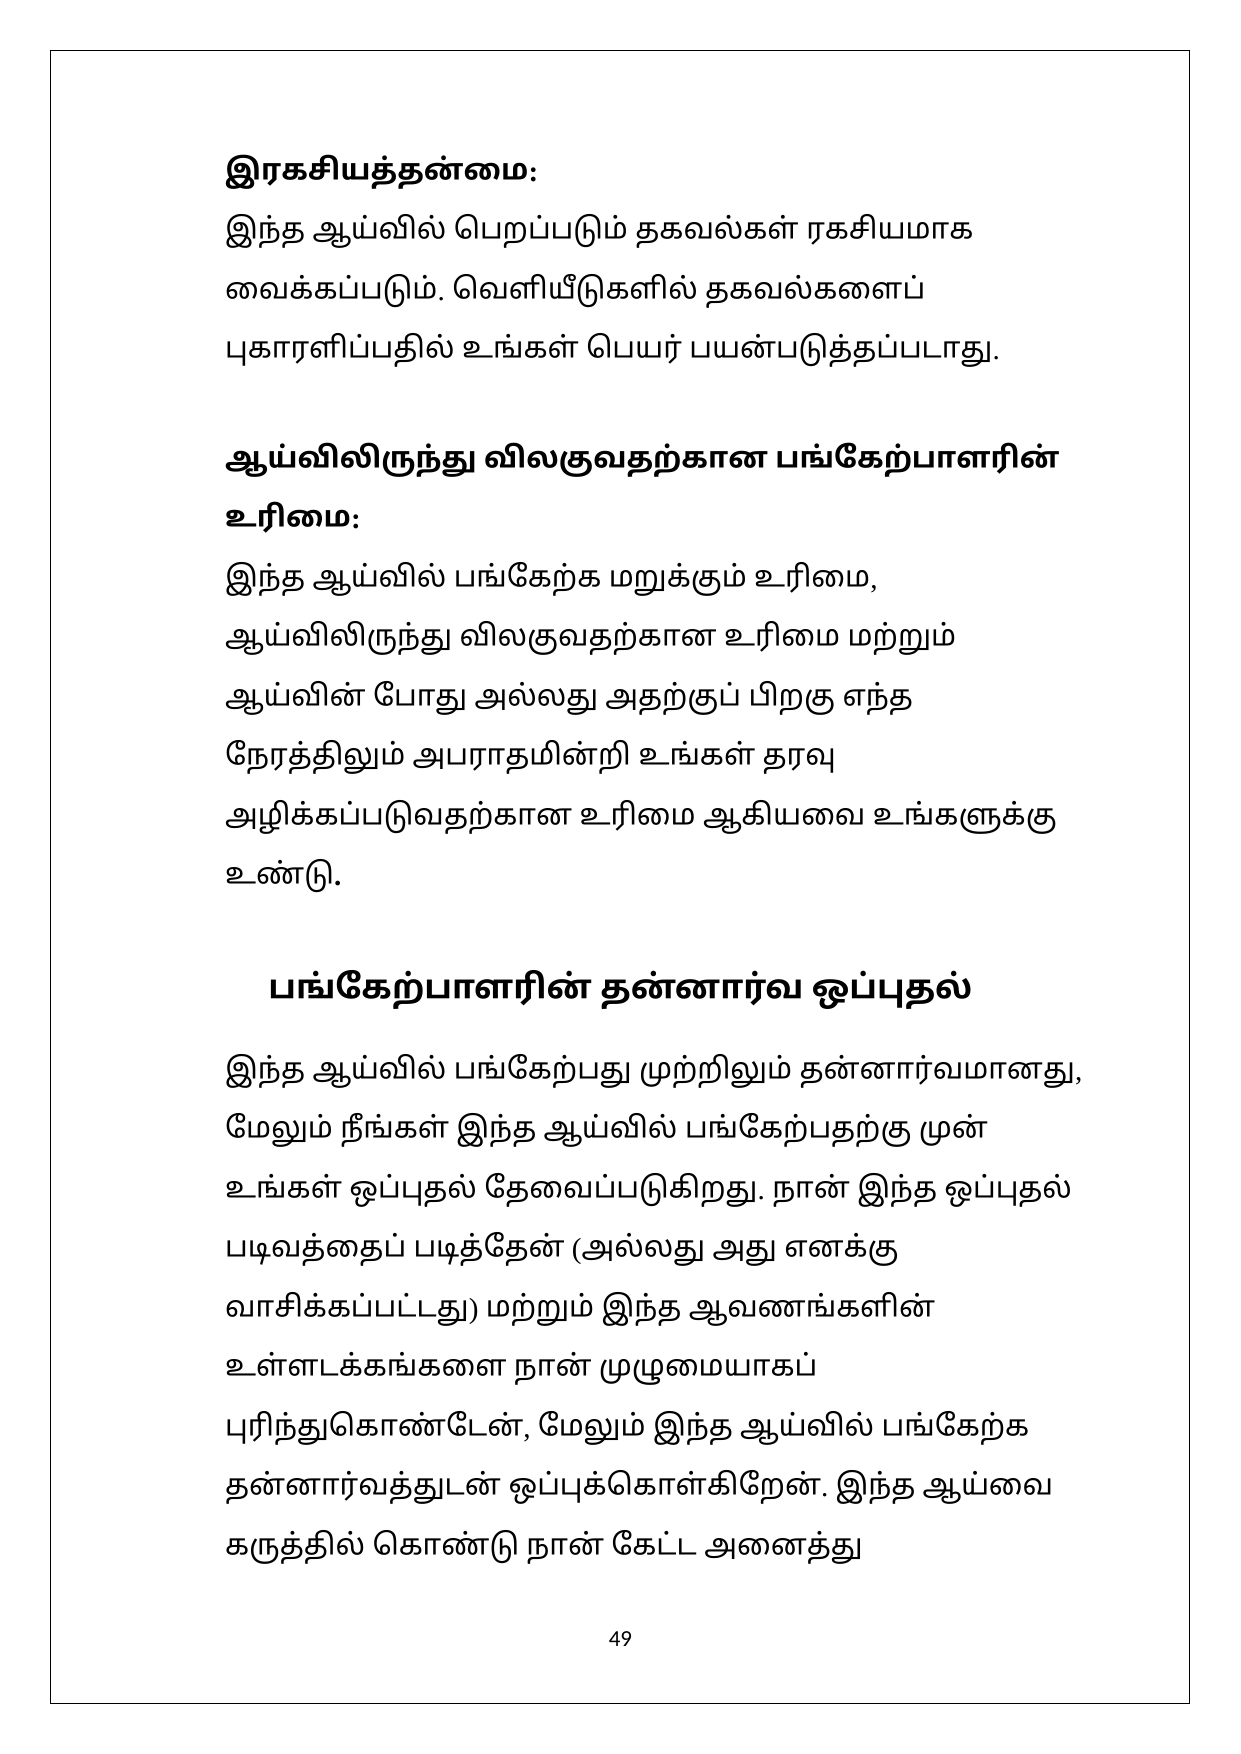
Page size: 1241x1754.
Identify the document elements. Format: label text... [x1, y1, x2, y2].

list இரகசியத்தன்மை: [225, 150, 1090, 190]
list ஆய்விலிருந்து விலகுவதற்கான பங்கேற்பாளரின் உரிமை: [225, 438, 1090, 537]
list இந்த ஆய்வில் பங்கேற்க மறுக்கும் உரிமை, ஆய்விலிருந்து விலகுவதற்கான உரிமை மற்றும் ஆய்வின் போது அல்லது அதற்குப் பிறகு எந்த நேரத்திலும் அபராதமின்றி உங்கள் தரவு அழிக்கப்படுவதற்கான உரிமை ஆகியவை உங்களுக்கு உண்டு. [225, 557, 1090, 894]
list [225, 1049, 1090, 1565]
list இந்த ஆய்வில் பெறப்படும் தகவல்கள் ரகசியமாக வைக்கப்படும். வெளியீடுகளில் தகவல்களைப் புகாரளிப்பதில் உங்கள் பெயர் பயன்படுத்தப்படாது. [225, 209, 1090, 368]
text பங்கேற்பாளரின் தன்னார்வ ஒப்புதல் [150, 964, 1090, 1010]
